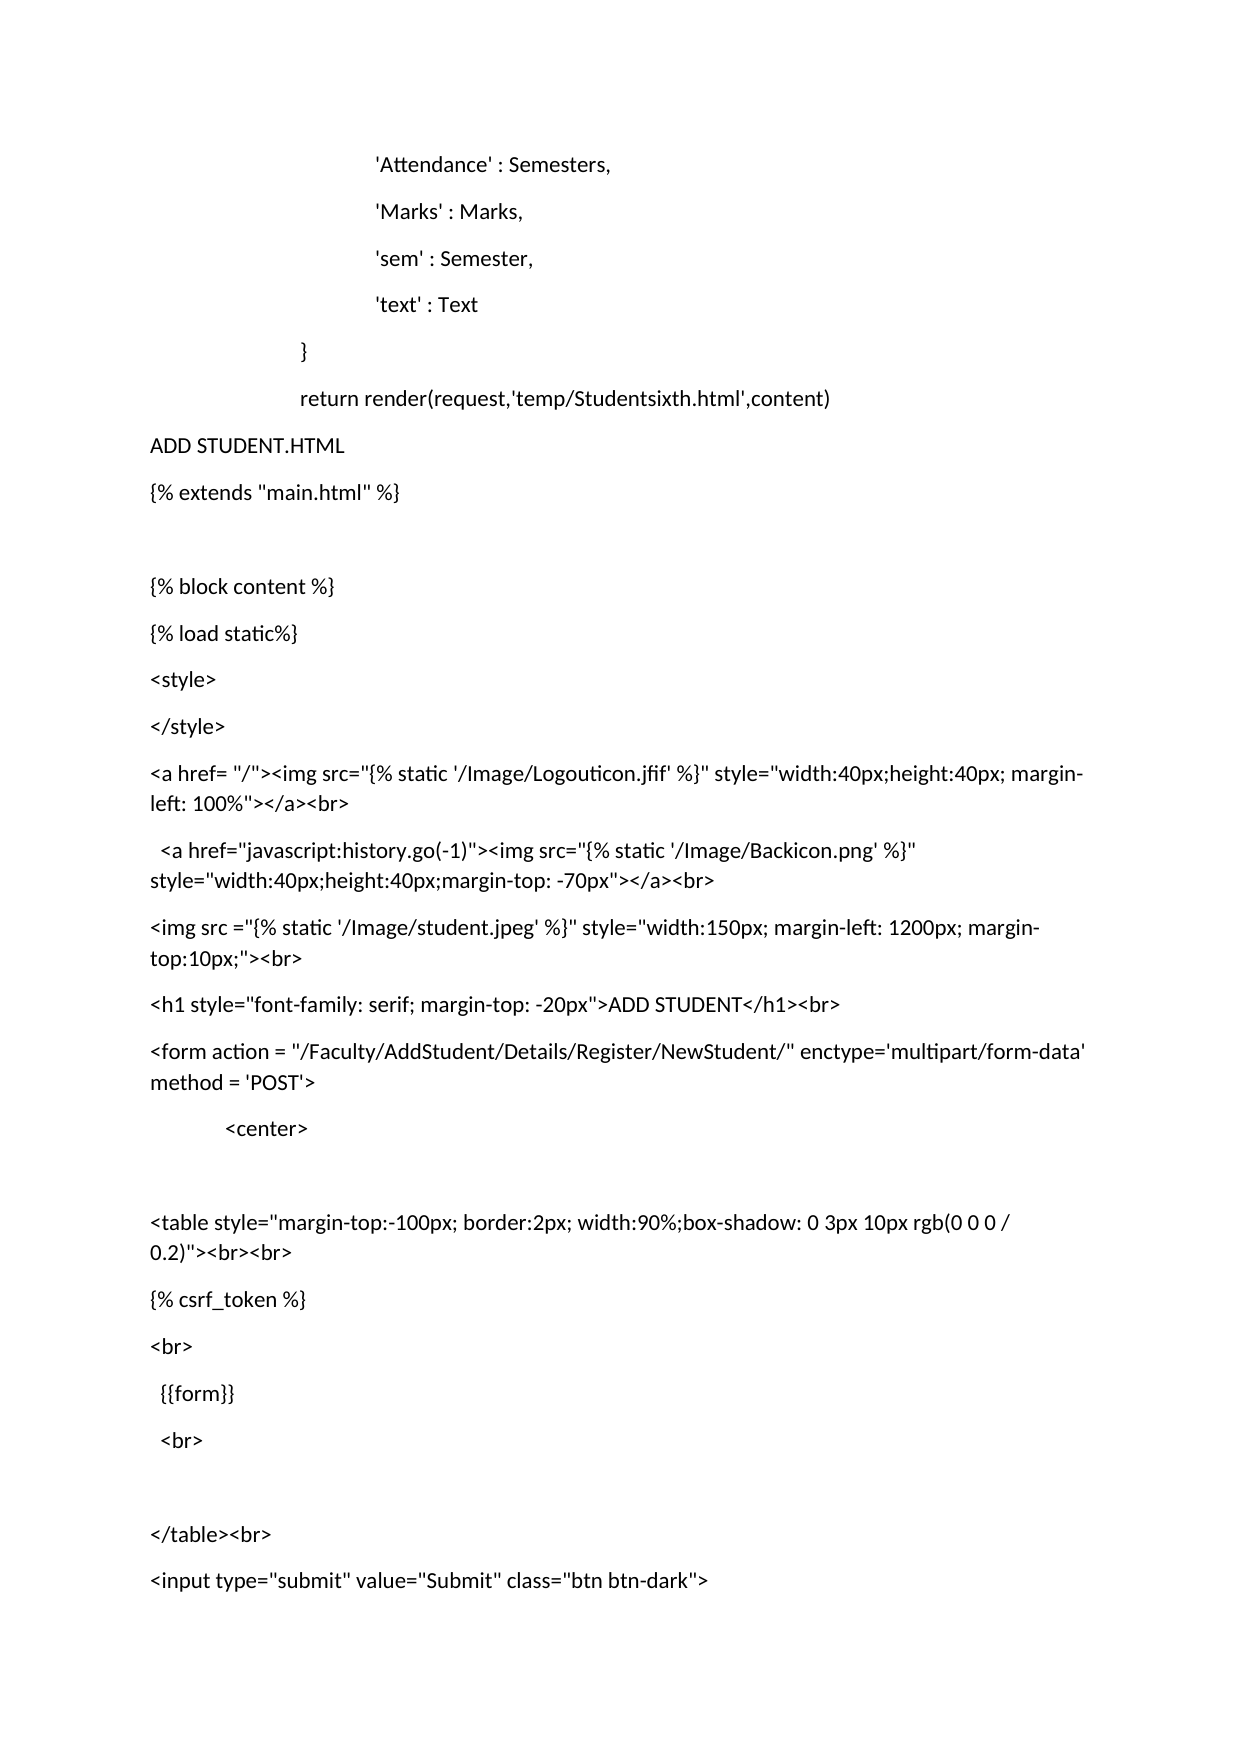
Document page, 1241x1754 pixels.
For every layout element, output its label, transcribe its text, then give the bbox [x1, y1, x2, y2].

text } [150, 337, 1090, 366]
text <img src ="{% static '/Image/student.jpeg' %}" style="width:150px; margin-left: 1200px; margin-top:10px;"><br> [150, 913, 1090, 972]
text </style> [150, 712, 1090, 741]
text 'Marks' : Marks, [150, 197, 1090, 225]
text ADD STUDENT.HTML [150, 431, 1090, 459]
text <input type="submit" value="Submit" class="btn btn-dark"> [150, 1567, 1090, 1595]
text {% extends "main.html" %} [150, 478, 1090, 506]
text 'sem' : Semester, [150, 244, 1090, 272]
text <table style="margin-top:-100px; border:2px; width:90%;box-shadow: 0 3px 10px rgb(0 0 0 / 0.2)"><br><br> [150, 1208, 1090, 1267]
text <style> [150, 666, 1090, 694]
text 'Attendance' : Semesters, [150, 150, 1090, 178]
text </table><br> [150, 1520, 1090, 1548]
text <h1 style="font-family: serif; margin-top: -20px">ADD STUDENT</h1><br> [150, 991, 1090, 1019]
text <a href= "/"><img src="{% static '/Image/Logouticon.jfif' %}" style="width:40px;height:40px; margin-left: 100%"></a><br> [150, 759, 1090, 818]
text return render(request,'temp/Studentsixth.html',content) [150, 384, 1090, 412]
text {% block content %} [150, 572, 1090, 600]
text <center> [150, 1114, 1090, 1143]
text <a href="javascript:history.go(-1)"><img src="{% static '/Image/Backicon.png' %}" style="width:40px;height:40px;margin-top: -70px"></a><br> [150, 836, 1090, 895]
text <br> [150, 1426, 1090, 1454]
text {{form}} [150, 1379, 1090, 1407]
text {% csrf_token %} [150, 1285, 1090, 1313]
text 'text' : Text [150, 291, 1090, 319]
text {% load static%} [150, 619, 1090, 647]
text <br> [150, 1332, 1090, 1360]
text <form action = "/Faculty/AddStudent/Details/Register/NewStudent/" enctype='multipart/form-data' method = 'POST'> [150, 1037, 1090, 1096]
